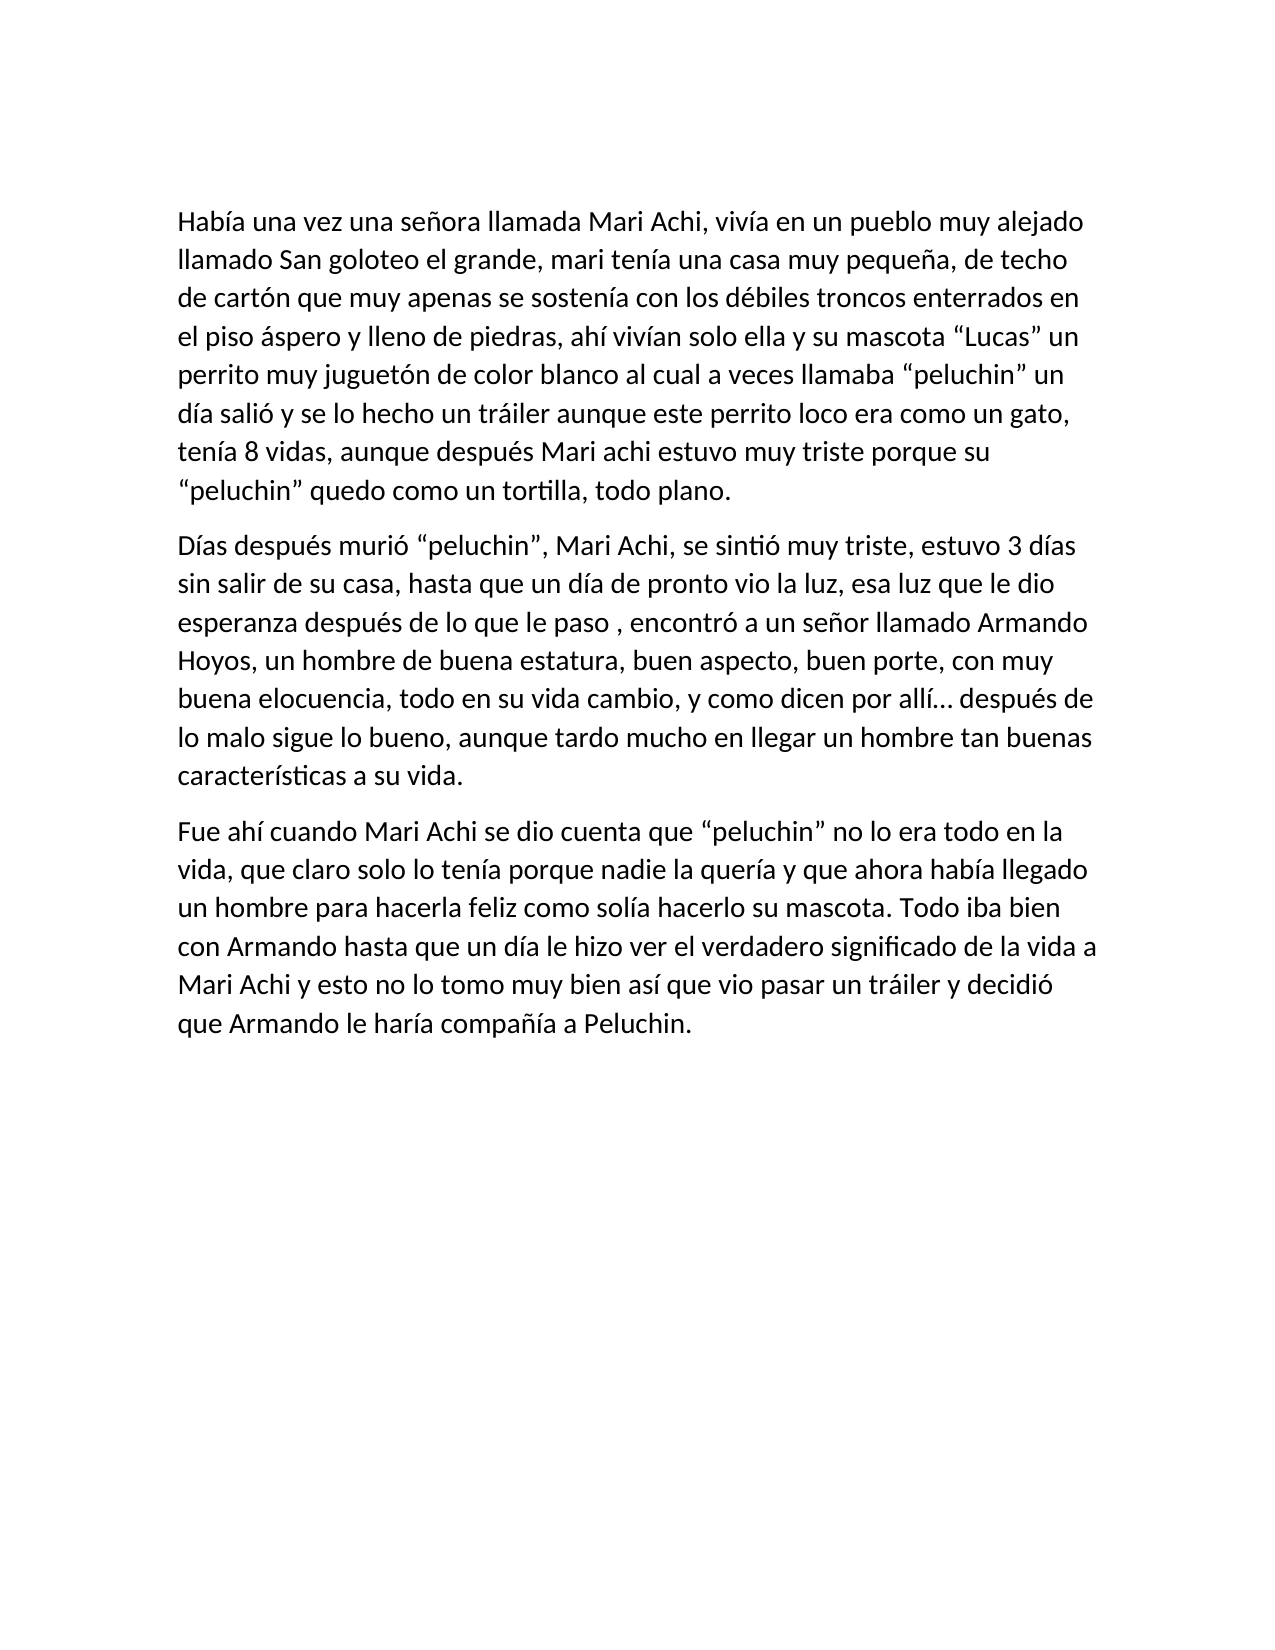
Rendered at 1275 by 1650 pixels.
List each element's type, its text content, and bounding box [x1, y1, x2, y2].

text Había una vez una señora llamada Mari Achi, vivía en un pueblo muy alejado llamado San goloteo el grande, mari tenía una casa muy pequeña, de techo de cartón que muy apenas se sostenía con los débiles troncos enterrados en el piso áspero y lleno de piedras, ahí vivían solo ella y su mascota “Lucas” un perrito muy juguetón de color blanco al cual a veces llamaba “peluchin” un día salió y se lo hecho un tráiler aunque este perrito loco era como un gato, tenía 8 vidas, aunque después Mari achi estuvo muy triste porque su “peluchin” quedo como un tortilla, todo plano. [177, 203, 1098, 507]
text Fue ahí cuando Mari Achi se dio cuenta que “peluchin” no lo era todo en la vida, que claro solo lo tenía porque nadie la quería y que ahora había llegado un hombre para hacerla feliz como solía hacerlo su mascota. Todo iba bien con Armando hasta que un día le hizo ver el verdadero significado de la vida a Mari Achi y esto no lo tomo muy bien así que vio pasar un tráiler y decidió que Armando le haría compañía a Peluchin. [177, 813, 1098, 1040]
text Días después murió “peluchin”, Mari Achi, se sintió muy triste, estuvo 3 días sin salir de su casa, hasta que un día de pronto vio la luz, esa luz que le dio esperanza después de lo que le paso , encontró a un señor llamado Armando Hoyos, un hombre de buena estatura, buen aspecto, buen porte, con muy buena elocuencia, todo en su vida cambio, y como dicen por allí… después de lo malo sigue lo bueno, aunque tardo mucho en llegar un hombre tan buenas características a su vida. [177, 527, 1098, 793]
